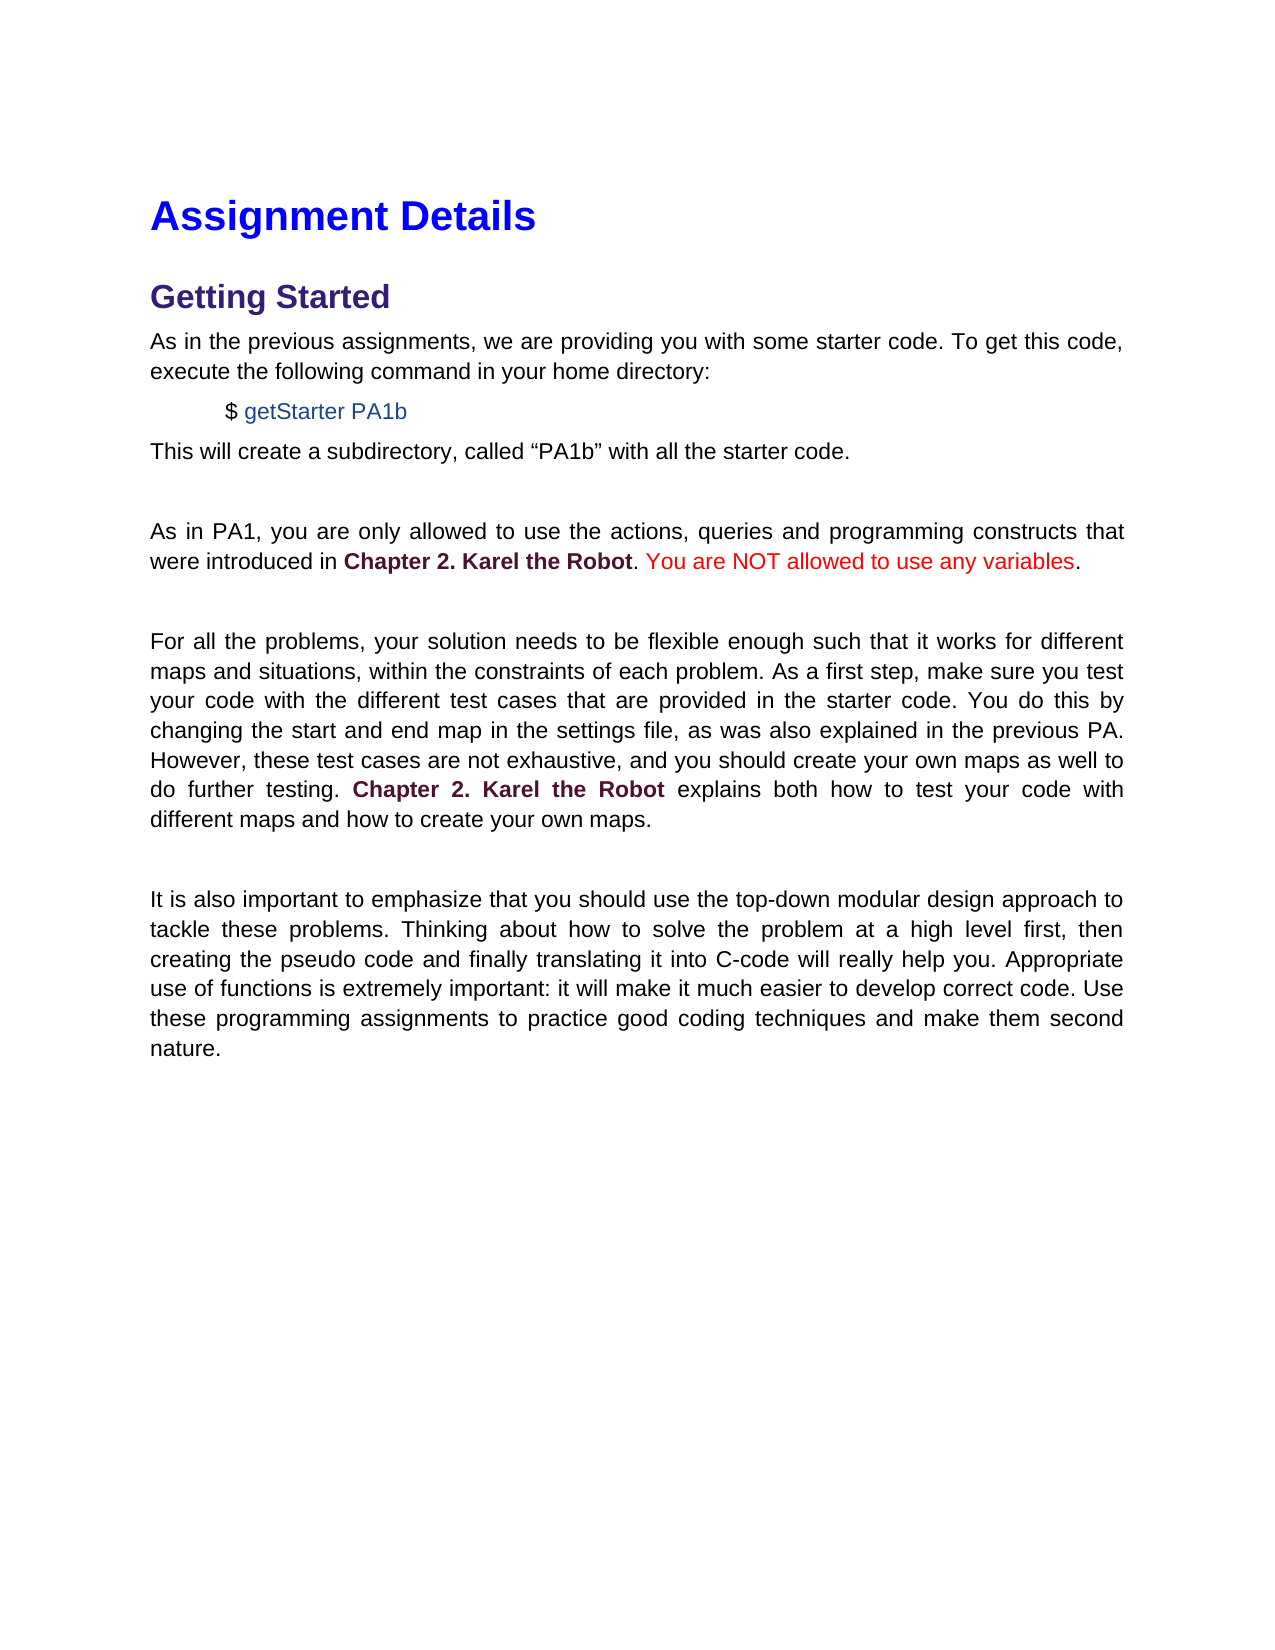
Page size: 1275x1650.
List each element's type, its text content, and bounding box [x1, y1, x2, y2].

text This will create a subdirectory, called “PA1b” with all the starter code. [150, 438, 1125, 464]
text As in the previous assignments, we are providing you with some starter code. To get this code, execute the following command in your home directory: [150, 328, 1125, 384]
subtitle Getting Started [150, 277, 1125, 316]
text It is also important to emphasize that you should use the top-down modular design approach to tackle these problems. Thinking about how to solve the problem at a high level first, then creating the pseudo code and finally translating it into C-code will really help you. Appropriate use of functions is extremely important: it will make it much easier to develop correct code. Use these programming assignments to practice good coding techniques and make them second nature. [150, 886, 1125, 1061]
text For all the problems, your solution needs to be flexible enough such that it works for different maps and situations, within the constraints of each problem. As a first step, make sure you test your code with the different test cases that are provided in the starter code. You do this by changing the start and end map in the settings file, as was also explained in the previous PA. However, these test cases are not exhaustive, and you should create your own maps as well to do further testing. Chapter 2. Karel the Robot explains both how to test your code with different maps and how to create your own maps. [150, 628, 1125, 832]
text As in PA1, you are only allowed to use the actions, queries and programming constructs that were introduced in Chapter 2. Karel the Robot. You are NOT allowed to use any variables. [150, 518, 1125, 574]
text $ getStarter PA1b [150, 398, 1125, 424]
subtitle Assignment Details [150, 192, 1125, 239]
